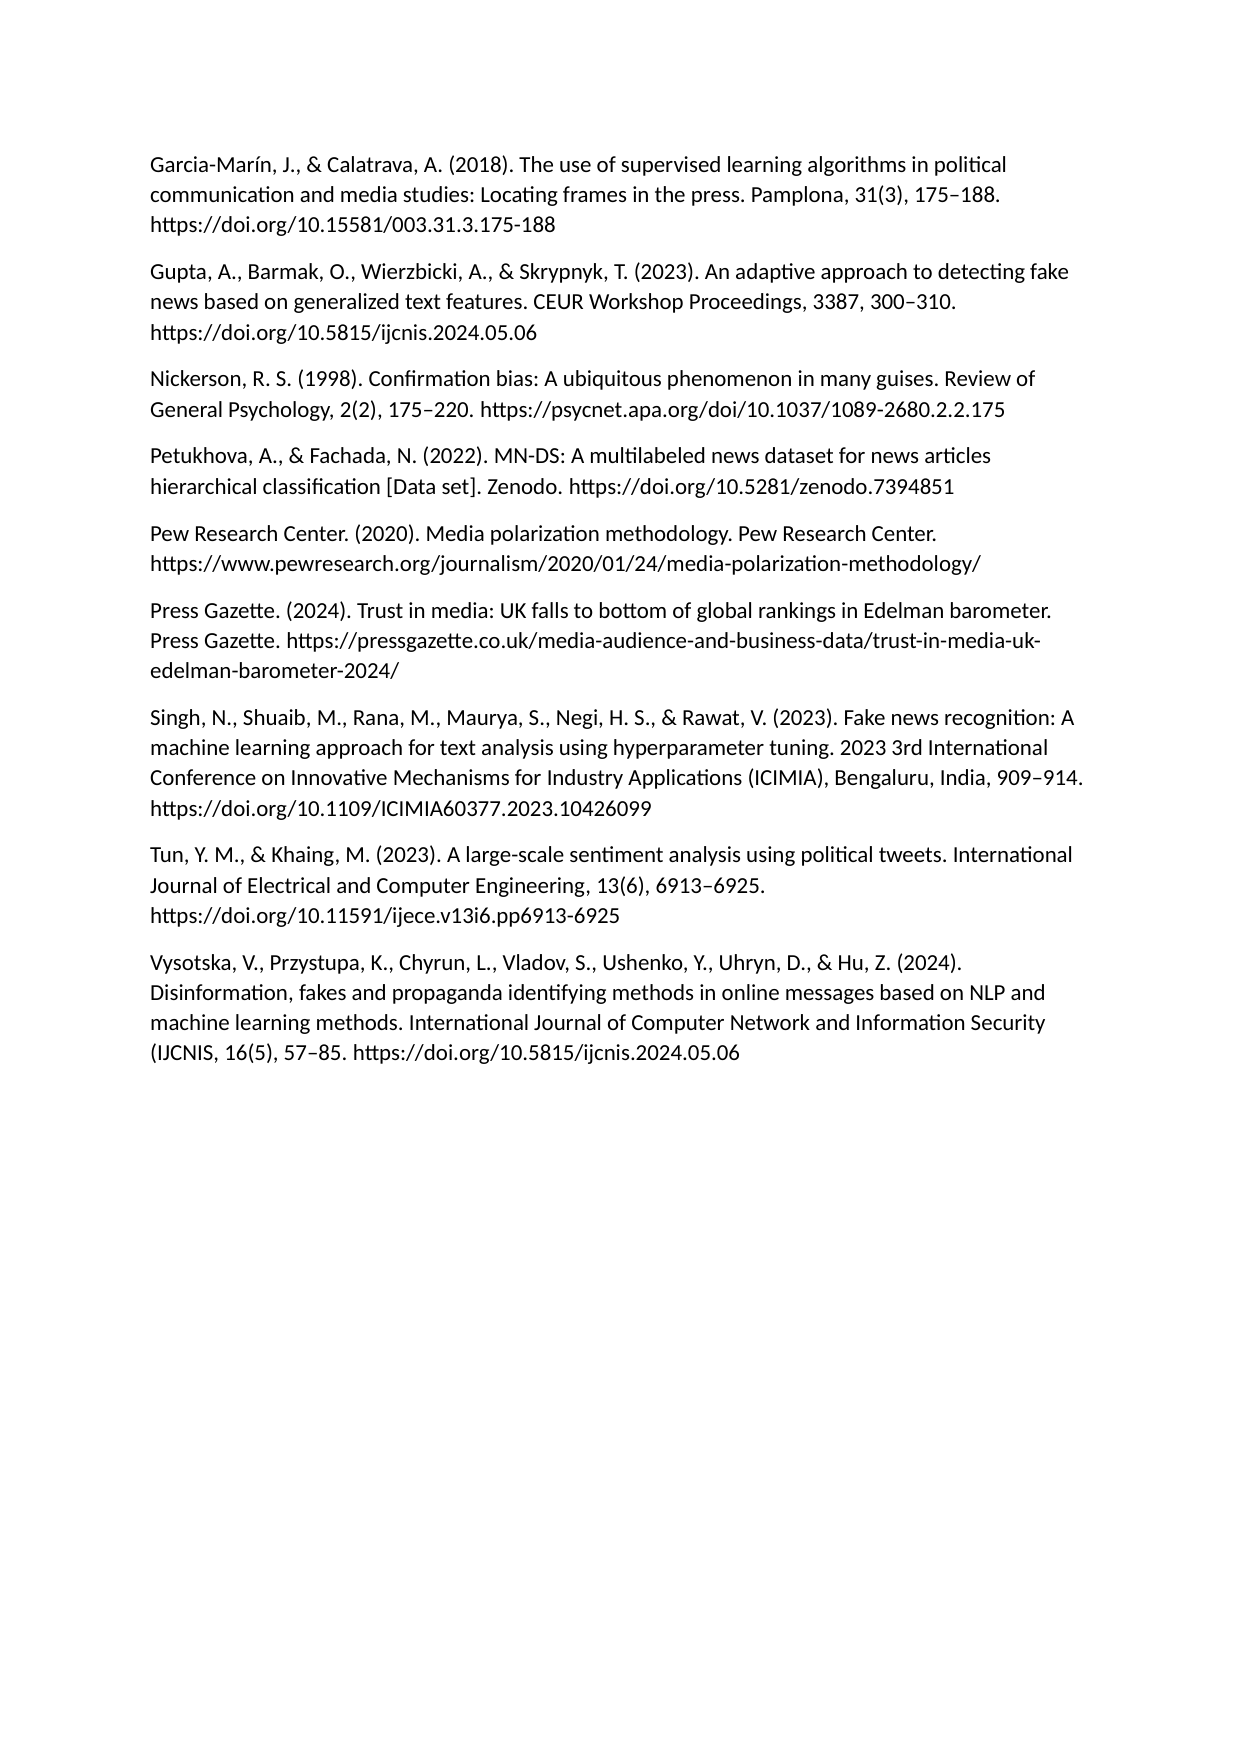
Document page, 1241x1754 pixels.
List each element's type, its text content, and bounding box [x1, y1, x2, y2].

text Vysotska, V., Przystupa, K., Chyrun, L., Vladov, S., Ushenko, Y., Uhryn, D., & Hu, Z. (2024). Disinformation, fakes and propaganda identifying methods in online messages based on NLP and machine learning methods. International Journal of Computer Network and Information Security (IJCNIS, 16(5), 57–85. https://doi.org/10.5815/ijcnis.2024.05.06 [150, 948, 1090, 1067]
text Nickerson, R. S. (1998). Confirmation bias: A ubiquitous phenomenon in many guises. Review of General Psychology, 2(2), 175–220. https://psycnet.apa.org/doi/10.1037/1089-2680.2.2.175 [150, 364, 1090, 423]
text Gupta, A., Barmak, O., Wierzbicki, A., & Skrypnyk, T. (2023). An adaptive approach to detecting fake news based on generalized text features. CEUR Workshop Proceedings, 3387, 300–310. https://doi.org/10.5815/ijcnis.2024.05.06 [150, 257, 1090, 346]
text Press Gazette. (2024). Trust in media: UK falls to bottom of global rankings in Edelman barometer. Press Gazette. https://pressgazette.co.uk/media-audience-and-business-data/trust-in-media-uk-edelman-barometer-2024/ [150, 596, 1090, 684]
text Tun, Y. M., & Khaing, M. (2023). A large-scale sentiment analysis using political tweets. International Journal of Electrical and Computer Engineering, 13(6), 6913–6925. https://doi.org/10.11591/ijece.v13i6.pp6913-6925 [150, 841, 1090, 929]
text Singh, N., Shuaib, M., Rana, M., Maurya, S., Negi, H. S., & Rawat, V. (2023). Fake news recognition: A machine learning approach for text analysis using hyperparameter tuning. 2023 3rd International Conference on Innovative Mechanisms for Industry Applications (ICIMIA), Bengaluru, India, 909–914. https://doi.org/10.1109/ICIMIA60377.2023.10426099 [150, 703, 1090, 822]
text Garcia-Marín, J., & Calatrava, A. (2018). The use of supervised learning algorithms in political communication and media studies: Locating frames in the press. Pamplona, 31(3), 175–188. https://doi.org/10.15581/003.31.3.175-188 [150, 150, 1090, 238]
text Petukhova, A., & Fachada, N. (2022). MN-DS: A multilabeled news dataset for news articles hierarchical classification [Data set]. Zenodo. https://doi.org/10.5281/zenodo.7394851 [150, 442, 1090, 500]
text Pew Research Center. (2020). Media polarization methodology. Pew Research Center. https://www.pewresearch.org/journalism/2020/01/24/media-polarization-methodology/ [150, 519, 1090, 577]
